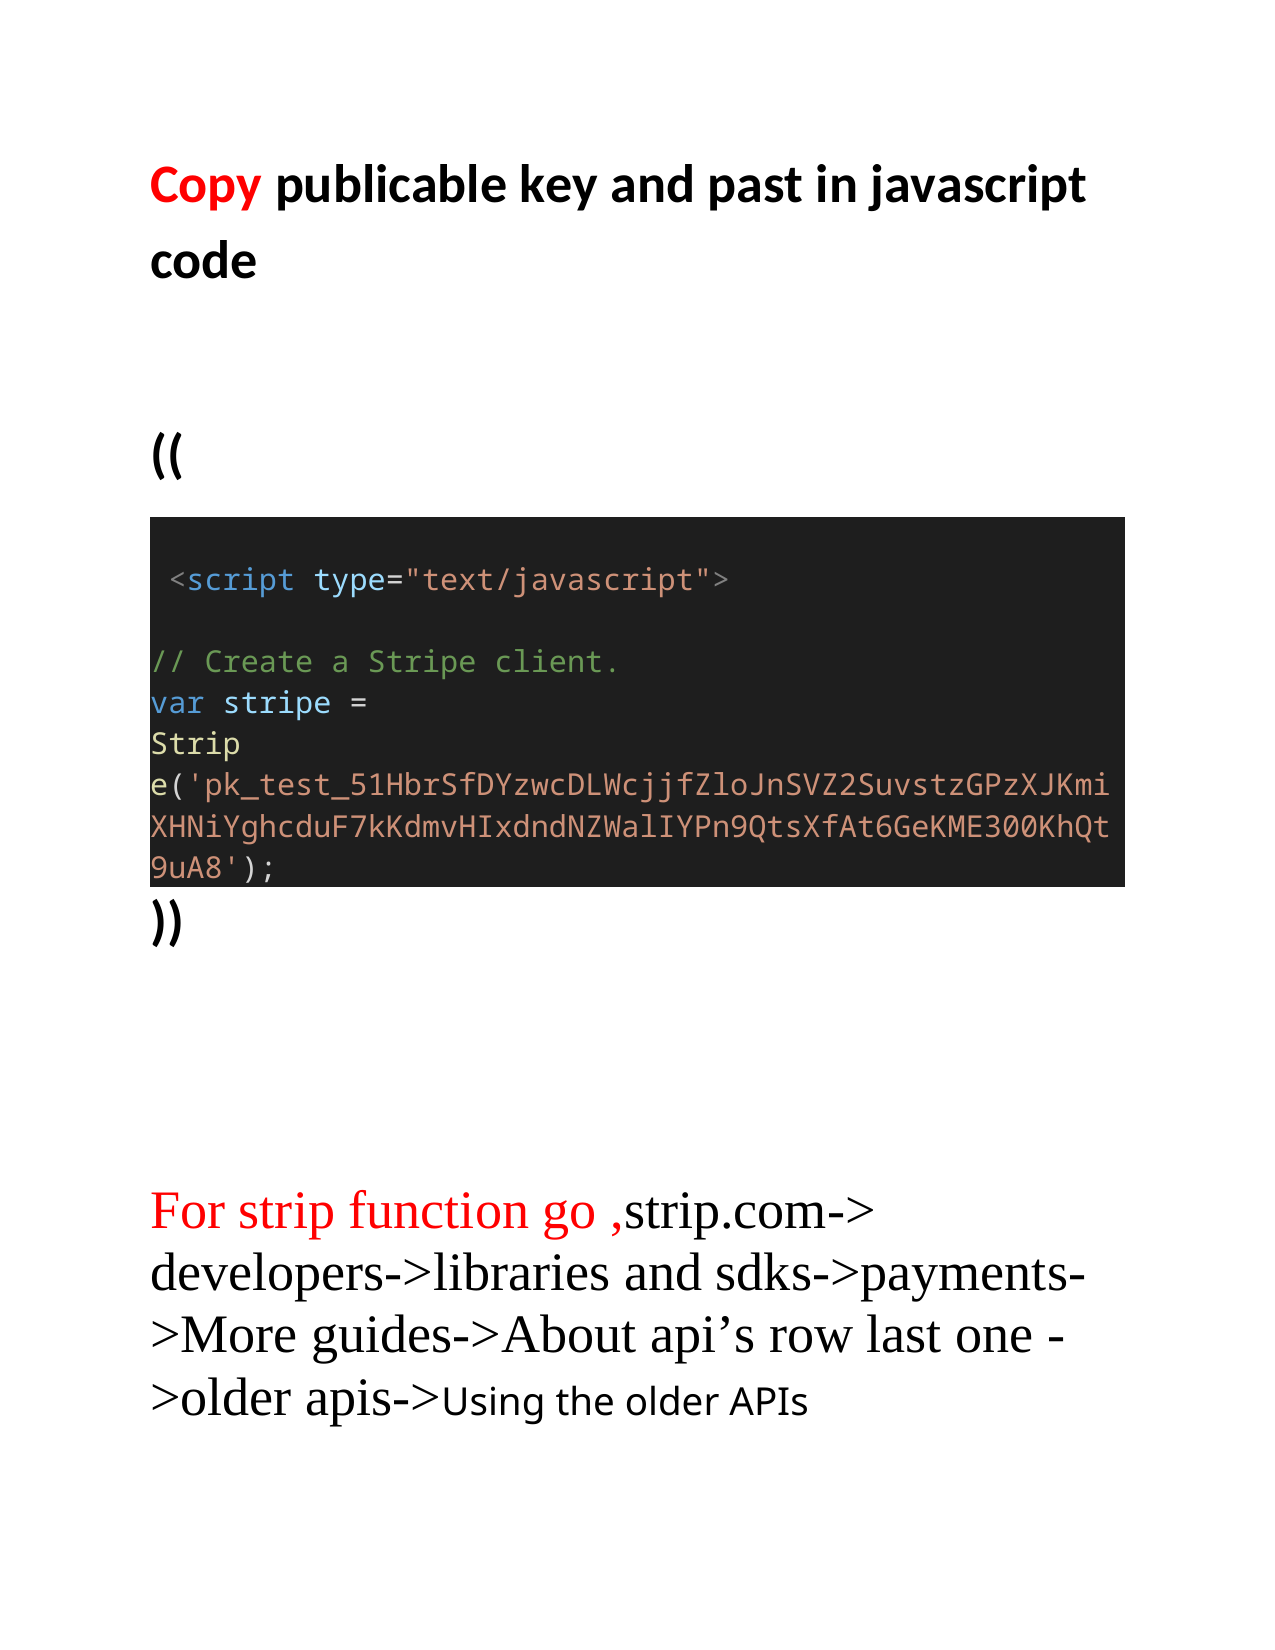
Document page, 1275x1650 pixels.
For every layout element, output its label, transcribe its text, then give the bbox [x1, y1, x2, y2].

subtitle For strip function go ,strip.com-> developers->libraries and sdks->payments->More guides->About api’s row last one ->older apis->Using the older APIs [150, 1178, 1125, 1427]
text <script type="text/javascript"> [150, 558, 1125, 599]
text // Create a Stripe client. [150, 640, 1125, 681]
text (( [150, 420, 1125, 486]
text )) [150, 887, 1125, 953]
text var stripe = [150, 681, 1125, 722]
text Copy publicable key and past in javascript code [150, 150, 1125, 292]
text Stripe('pk_test_51HbrSfDYzwcDLWcjjfZloJnSVZ2SuvstzGPzXJKmiXHNiYghcduF7kKdmvHIxdndNZWalIYPn9QtsXfAt6GeKME300KhQt9uA8'); [150, 722, 1125, 887]
